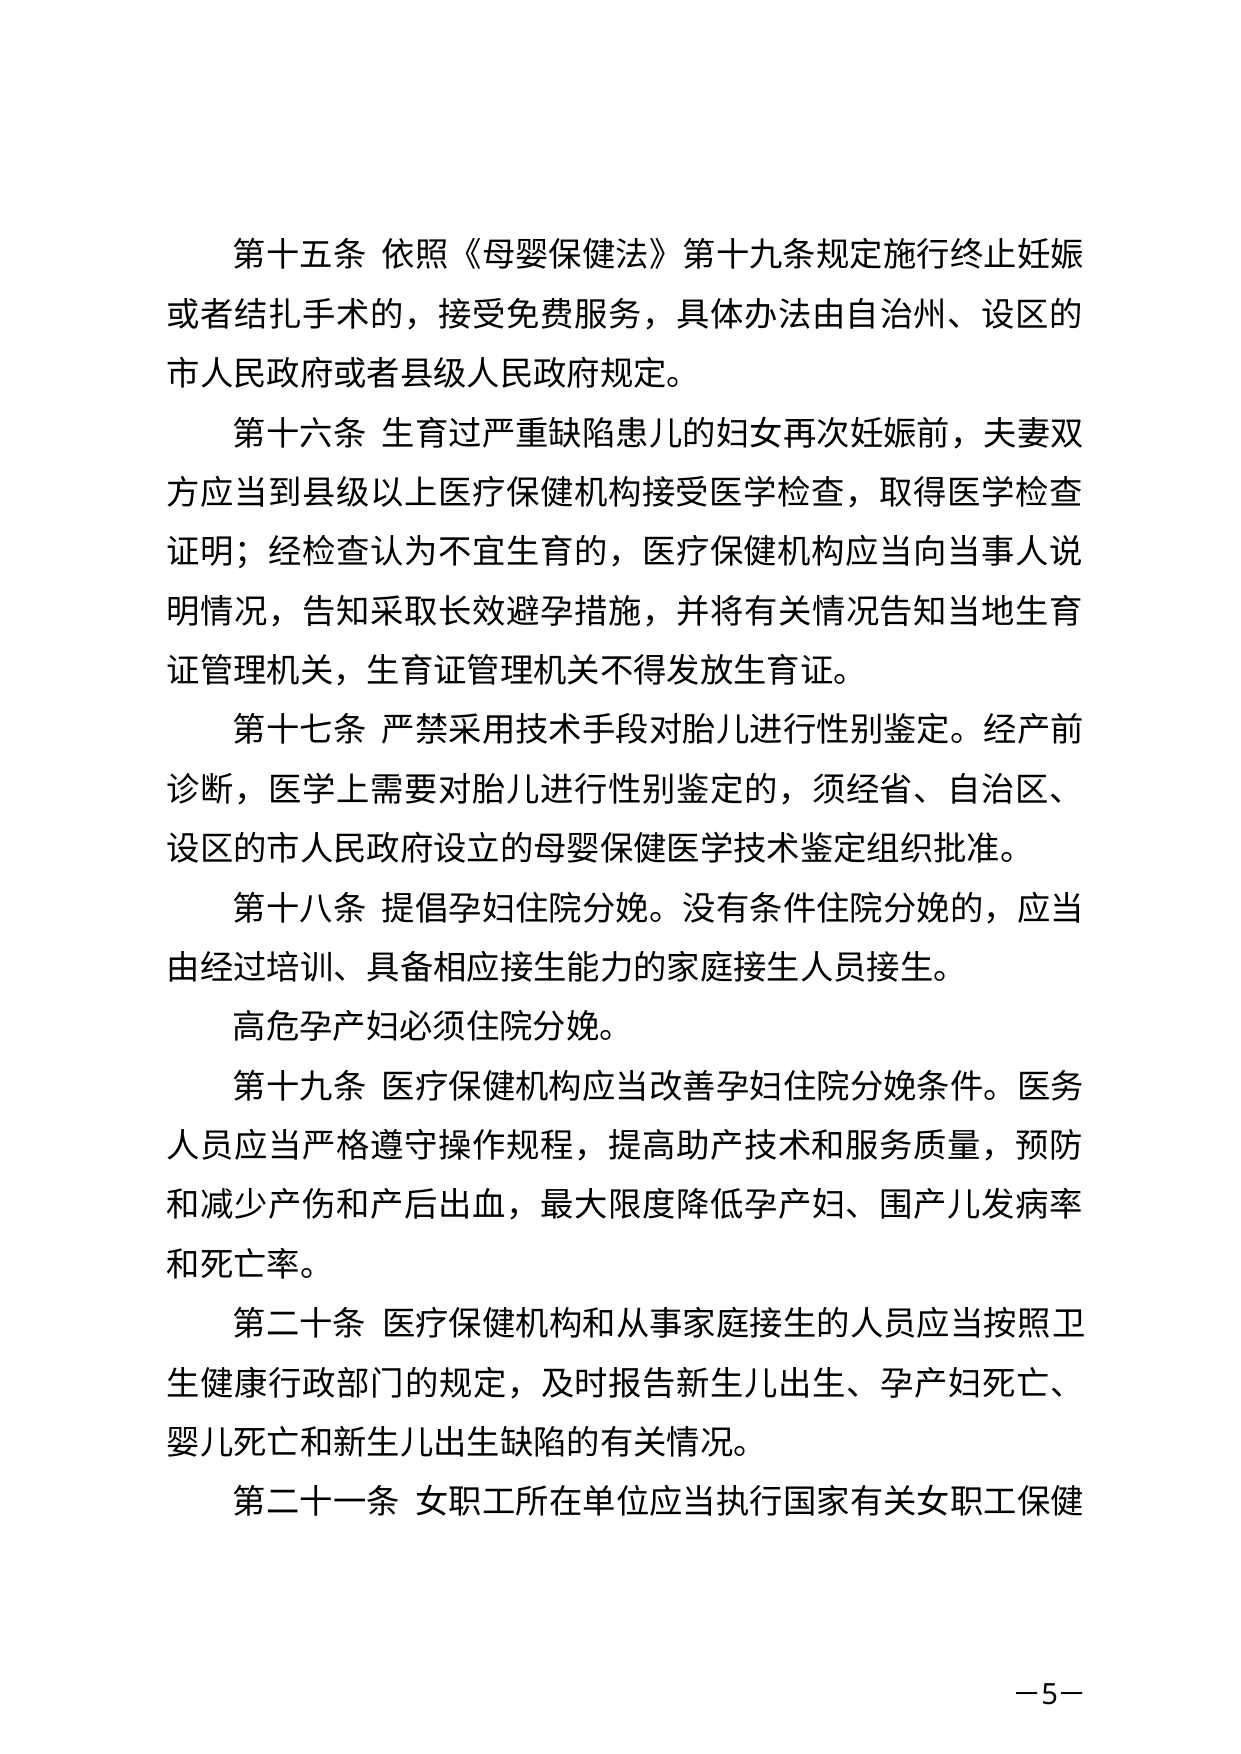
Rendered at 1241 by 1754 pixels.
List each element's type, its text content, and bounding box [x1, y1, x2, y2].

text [167, 1466, 1085, 1526]
text 高危孕产妇必须住院分娩。 [167, 991, 1085, 1051]
text 第十六条 生育过严重缺陷患儿的妇女再次妊娠前，夫妻双方应当到县级以上医疗保健机构接受医学检查，取得医学检查证明；经检查认为不宜生育的，医疗保健机构应当向当事人说明情况，告知采取长效避孕措施，并将有关情况告知当地生育证管理机关，生育证管理机关不得发放生育证。 [167, 397, 1085, 694]
text 第十七条 严禁采用技术手段对胎儿进行性别鉴定。经产前诊断，医学上需要对胎儿进行性别鉴定的，须经省、自治区、设区的市人民政府设立的母婴保健医学技术鉴定组织批准。 [167, 694, 1085, 872]
text 第二十条 医疗保健机构和从事家庭接生的人员应当按照卫生健康行政部门的规定，及时报告新生儿出生、孕产妇死亡、婴儿死亡和新生儿出生缺陷的有关情况。 [167, 1288, 1085, 1466]
text 第十五条 依照《母婴保健法》第十九条规定施行终止妊娠或者结扎手术的，接受免费服务，具体办法由自治州、设区的市人民政府或者县级人民政府规定。 [167, 219, 1085, 397]
text 第十八条 提倡孕妇住院分娩。没有条件住院分娩的，应当由经过培训、具备相应接生能力的家庭接生人员接生。 [167, 872, 1085, 991]
text 第十九条 医疗保健机构应当改善孕妇住院分娩条件。医务人员应当严格遵守操作规程，提高助产技术和服务质量，预防和减少产伤和产后出血，最大限度降低孕产妇、围产儿发病率和死亡率。 [167, 1051, 1085, 1288]
